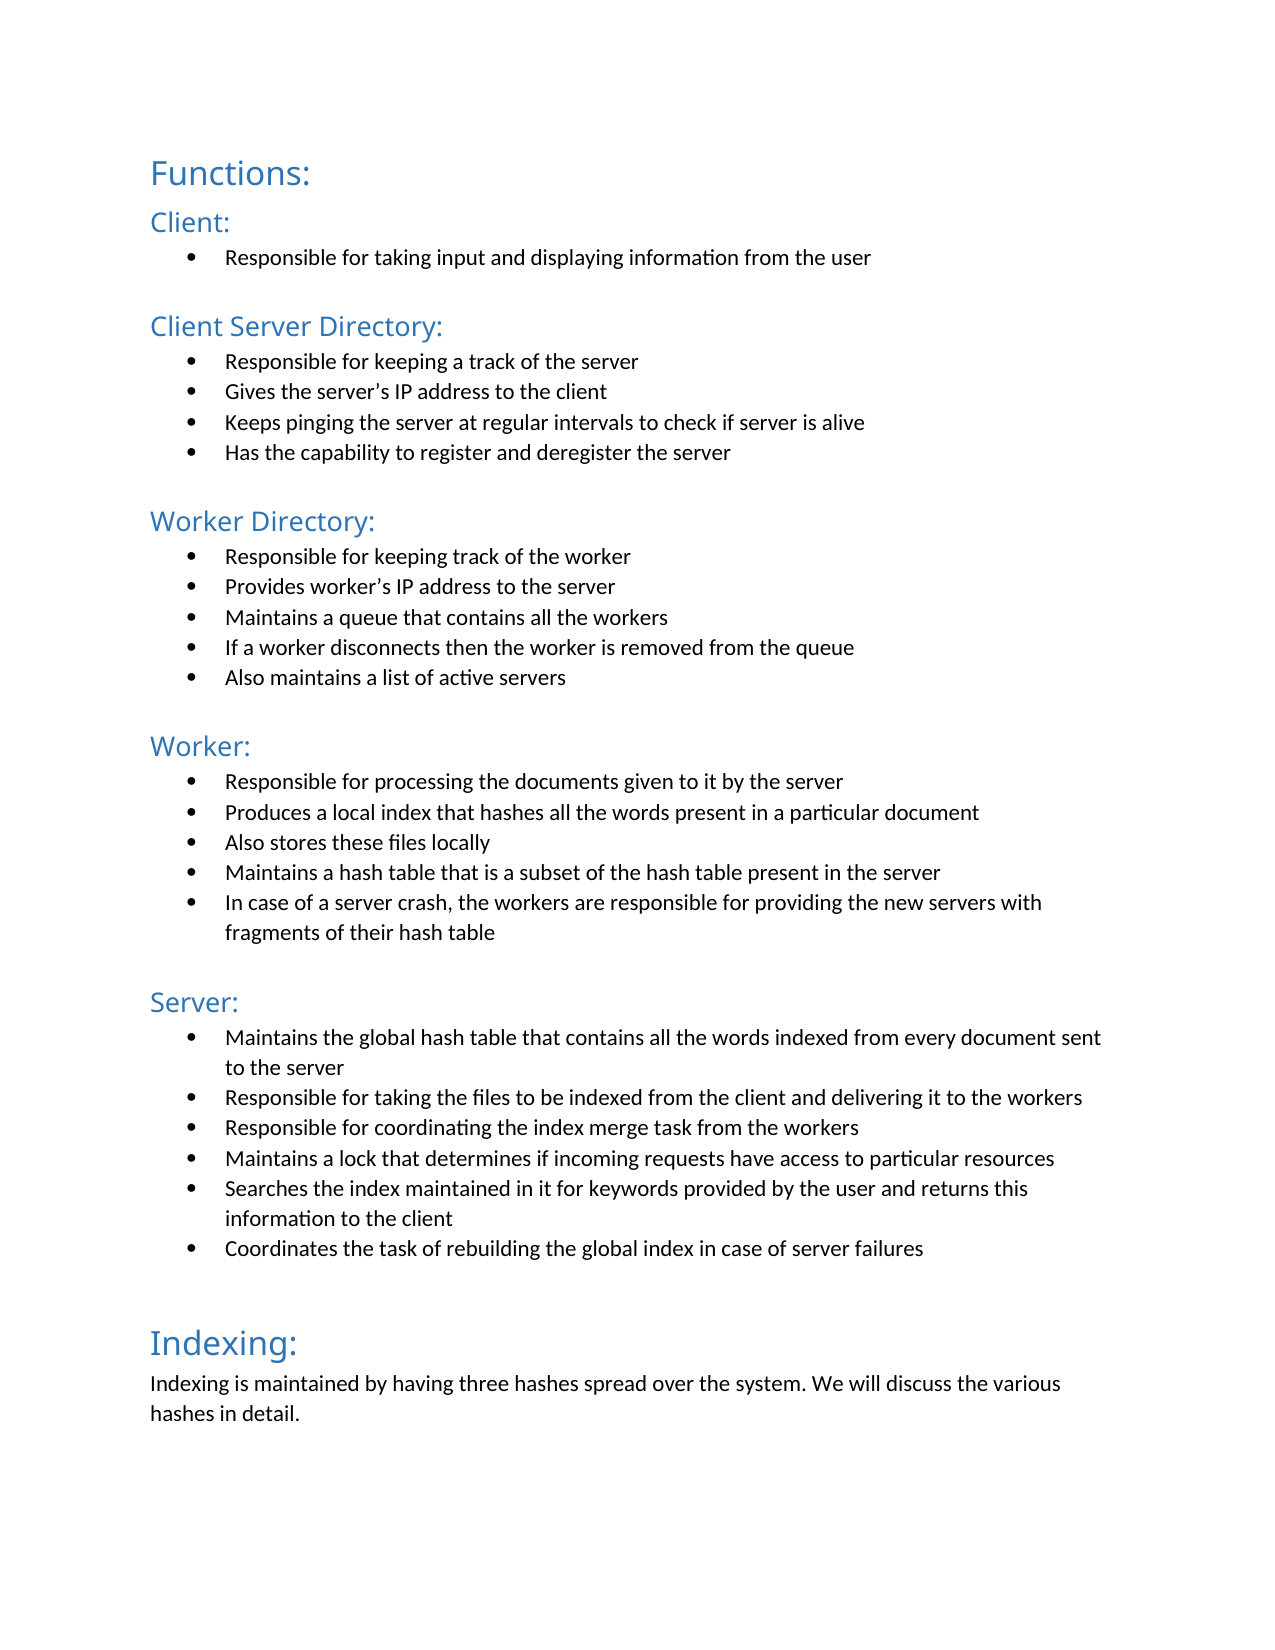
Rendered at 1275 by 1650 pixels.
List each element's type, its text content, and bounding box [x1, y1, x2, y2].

list Also stores these files locally [187, 828, 1125, 856]
list Maintains a lock that determines if incoming requests have access to particular resources [187, 1144, 1125, 1172]
subtitle Worker Directory: [150, 502, 1125, 539]
list Responsible for taking input and displaying information from the user [187, 243, 1125, 271]
subtitle Functions: [150, 150, 1125, 195]
text Indexing is maintained by having three hashes spread over the system. We will discuss the various hashes in detail. [150, 1369, 1125, 1427]
list Gives the server’s IP address to the client [187, 377, 1125, 406]
list Responsible for keeping track of the worker [187, 542, 1125, 570]
list Produces a local index that hashes all the words present in a particular document [187, 798, 1125, 826]
list Responsible for keeping a track of the server [187, 347, 1125, 375]
subtitle Client: [150, 203, 1125, 240]
subtitle Server: [150, 983, 1125, 1020]
list Coordinates the task of rebuilding the global index in case of server failures [187, 1234, 1125, 1262]
list If a worker disconnects then the worker is removed from the queue [187, 633, 1125, 661]
list Responsible for processing the documents given to it by the server [187, 767, 1125, 796]
list Responsible for taking the files to be indexed from the client and delivering it to the workers [187, 1083, 1125, 1111]
list Also maintains a list of active servers [187, 663, 1125, 691]
list In case of a server crash, the workers are responsible for providing the new servers with fragments of their hash table [187, 888, 1125, 947]
list Maintains the global hash table that contains all the words indexed from every document sent to the server [187, 1023, 1125, 1081]
subtitle Worker: [150, 728, 1125, 764]
list Responsible for coordinating the index merge task from the workers [187, 1113, 1125, 1142]
subtitle Client Server Directory: [150, 307, 1125, 344]
list Has the capability to register and deregister the server [187, 438, 1125, 466]
list Searches the index maintained in it for keywords provided by the user and returns this information to the client [187, 1174, 1125, 1232]
subtitle Indexing: [150, 1320, 1125, 1365]
list Maintains a hash table that is a subset of the hash table present in the server [187, 858, 1125, 886]
list Keeps pinging the server at regular intervals to check if server is alive [187, 408, 1125, 436]
list Maintains a queue that contains all the workers [187, 603, 1125, 631]
list Provides worker’s IP address to the server [187, 572, 1125, 601]
